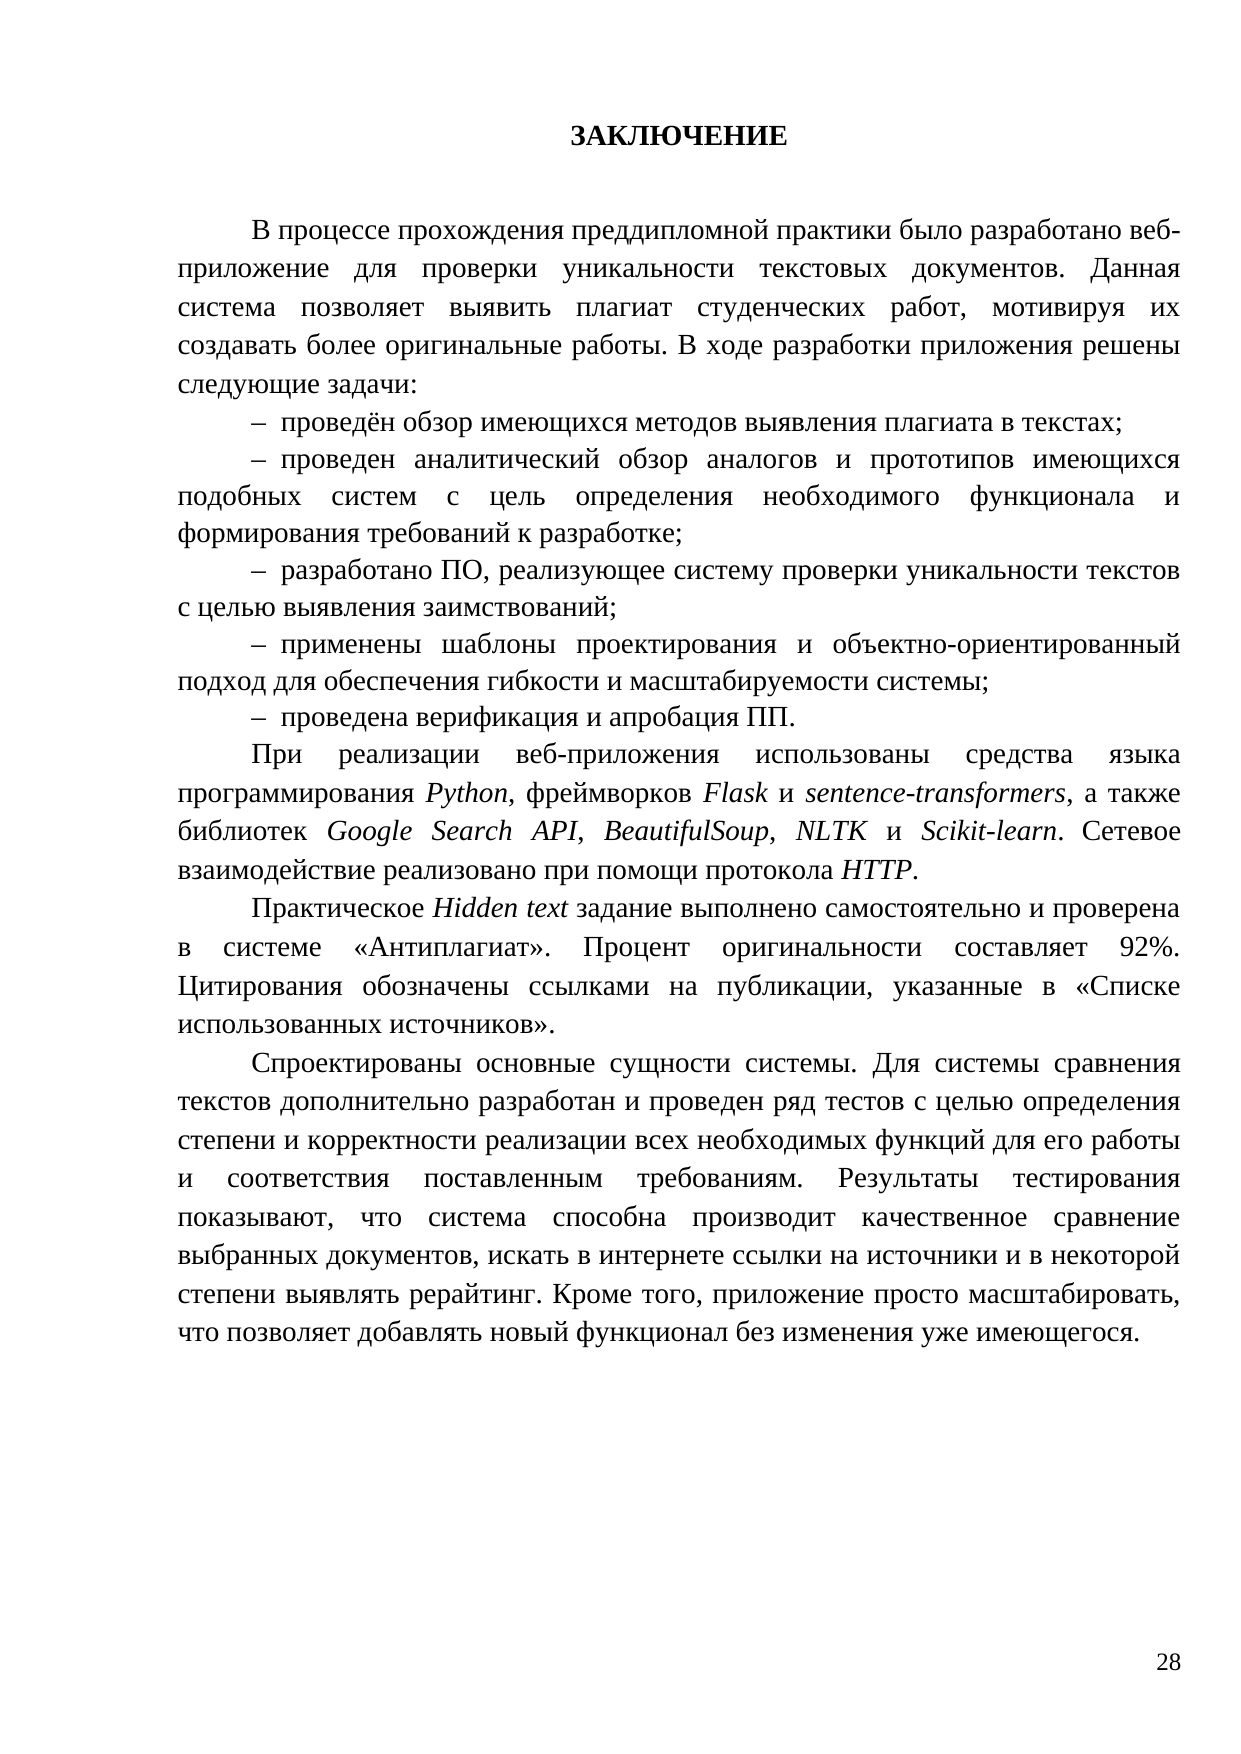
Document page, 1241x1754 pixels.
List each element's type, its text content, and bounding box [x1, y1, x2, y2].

text В процессе прохождения преддипломной практики было разработано веб-приложение для проверки уникальности текстовых документов. Данная система позволяет выявить плагиат студенческих работ, мотивируя их создавать более оригинальные работы. В ходе разработки приложения решены следующие задачи: [177, 212, 1181, 399]
list проведен аналитический обзор аналогов и прототипов имеющихся подобных систем с цель определения необходимого функционала и формирования требований к разработке; [177, 441, 1181, 549]
subtitle ЗАКЛЮЧЕНИЕ [177, 118, 1181, 152]
text Практическое Hidden text задание выполнено самостоятельно и проверена в системе «Антиплагиат». Процент оригинальности составляет 92%. Цитирования обозначены ссылками на публикации, указанные в «Списке использованных источников». [177, 891, 1181, 1040]
list применены шаблоны проектирования и объектно-ориентированный подход для обеспечения гибкости и масштабируемости системы; [177, 626, 1181, 696]
list проведена верификация и апробация ПП. [177, 699, 1181, 733]
list проведён обзор имеющихся методов выявления плагиата в текстах; [177, 404, 1181, 438]
list разработано ПО, реализующее систему проверки уникальности текстов с целью выявления заимствований; [177, 552, 1181, 622]
text При реализации веб-приложения использованы средства языка программирования Python, фреймворков Flask и sentence-transformers, а также библиотек Google Search API, BeautifulSoup, NLTK и Scikit-learn. Сетевое взаимодействие реализовано при помощи протокола HTTP. [177, 736, 1181, 886]
text Спроектированы основные сущности системы. Для системы сравнения текстов дополнительно разработан и проведен ряд тестов с целью определения степени и корректности реализации всех необходимых функций для его работы и соответствия поставленным требованиям. Результаты тестирования показывают, что система способна производит качественное сравнение выбранных документов, искать в интернете ссылки на источники и в некоторой степени выявлять рерайтинг. Кроме того, приложение просто масштабировать, что позволяет добавлять новый функционал без изменения уже имеющегося. [177, 1045, 1181, 1348]
